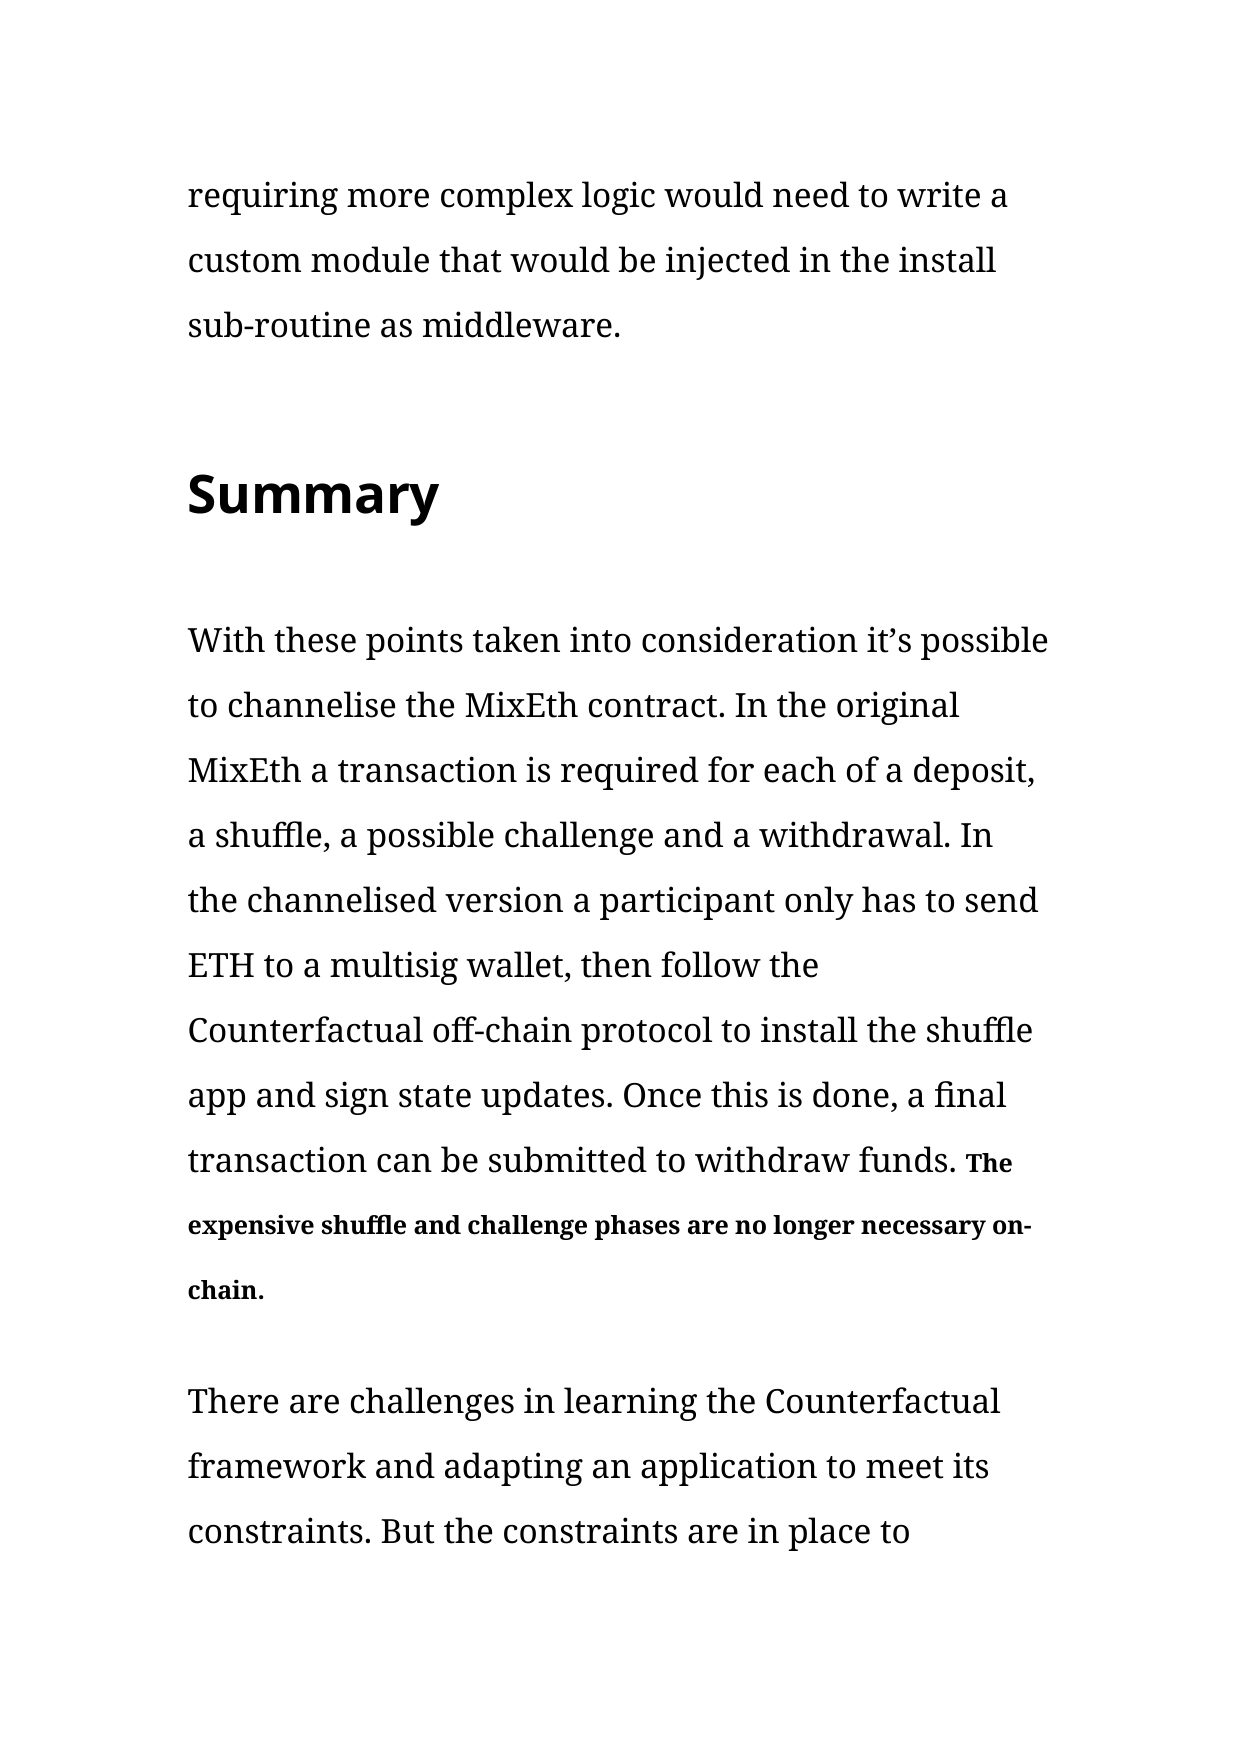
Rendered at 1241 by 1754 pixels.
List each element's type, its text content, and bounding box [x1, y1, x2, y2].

text With these points taken into consideration it’s possible to channelise the MixEth contract. In the original MixEth a transaction is required for each of a deposit, a shuffle, a possible challenge and a withdrawal. In the channelised version a participant only has to send ETH to a multisig wallet, then follow the Counterfactual off-chain protocol to install the shuffle app and sign state updates. Once this is done, a final transaction can be submitted to withdraw funds. The expensive shuffle and challenge phases are no longer necessary on-chain. [187, 607, 1053, 1322]
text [187, 162, 1053, 357]
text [187, 1368, 1053, 1563]
subtitle Summary [187, 444, 1053, 542]
